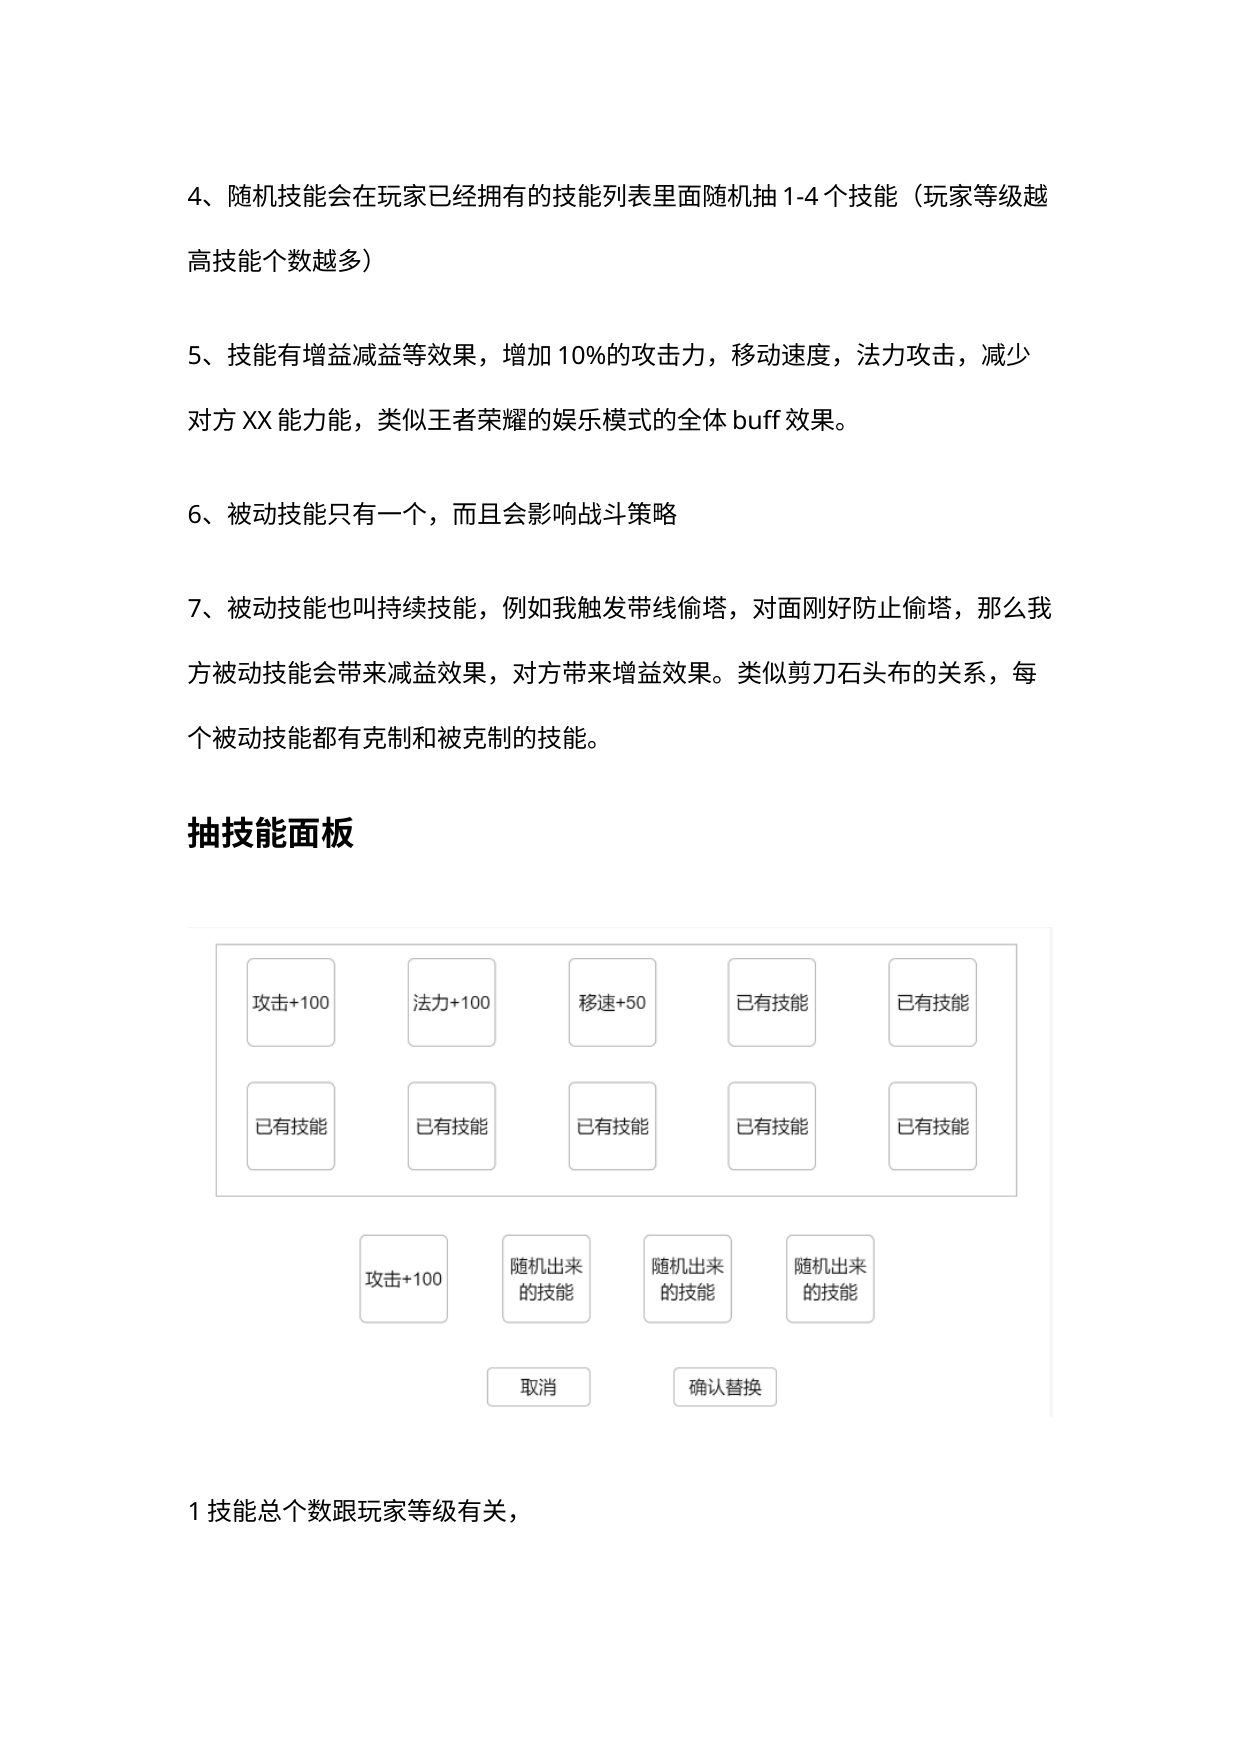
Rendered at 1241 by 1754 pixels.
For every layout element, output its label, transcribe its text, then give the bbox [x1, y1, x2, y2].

text 1技能总个数跟玩家等级有关， [187, 1477, 1053, 1542]
text 7、被动技能也叫持续技能，例如我触发带线偷塔，对面刚好防止偷塔，那么我方被动技能会带来减益效果，对方带来增益效果。类似剪刀石头布的关系，每个被动技能都有克制和被克制的技能。 [187, 574, 1053, 769]
subtitle 抽技能面板 [187, 799, 1053, 864]
text 5、技能有增益减益等效果，增加10%的攻击力，移动速度，法力攻击，减少对方XX能力能，类似王者荣耀的娱乐模式的全体buff效果。 [187, 321, 1053, 451]
picture [187, 927, 1053, 1417]
text 6、被动技能只有一个，而且会影响战斗策略 [187, 480, 1053, 545]
text 4、随机技能会在玩家已经拥有的技能列表里面随机抽1-4个技能（玩家等级越高技能个数越多） [187, 162, 1053, 292]
